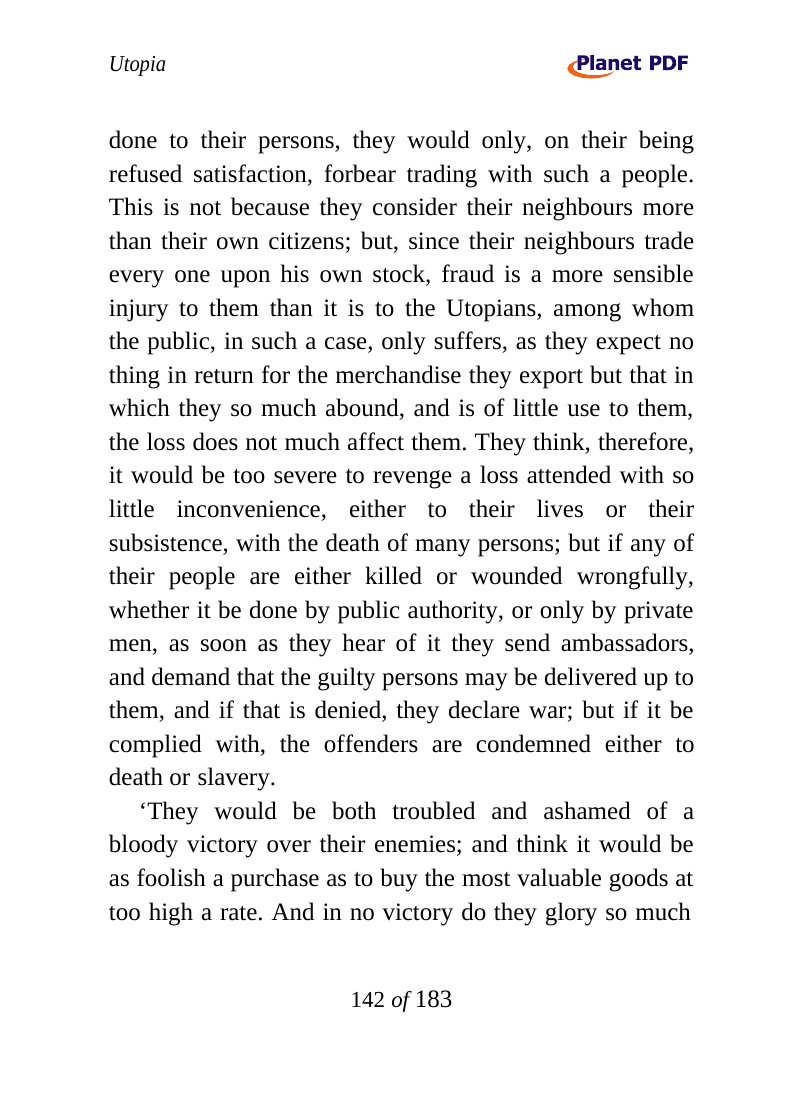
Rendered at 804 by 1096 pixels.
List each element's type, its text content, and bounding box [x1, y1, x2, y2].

text done to their persons, they would only, on their being refused satisfaction, forbear trading with such a people. This is not because they consider their neighbours more than their own citizens; but, since their neighbours trade every one upon his own stock, fraud is a more sensible injury to them than it is to the Utopians, among whom the public, in such a case, only suffers, as they expect no thing in return for the merchandise they export but that in which they so much abound, and is of little use to them, the loss does not much affect them. They think, therefore, it would be too severe to revenge a loss attended with so little inconvenience, either to their lives or their subsistence, with the death of many persons; but if any of their people are either killed or wounded wrongfully, whether it be done by public authority, or only by private men, as soon as they hear of it they send ambassadors, and demand that the guilty persons may be delivered up to them, and if that is denied, they declare war; but if it be complied with, the offenders are condemned either to death or slavery. [109, 125, 695, 791]
text ‘They would be both troubled and ashamed of a bloody victory over their enemies; and think it would be as foolish a purchase as to buy the most valuable goods at too high a rate. And in no victory do they glory so much [109, 796, 695, 925]
